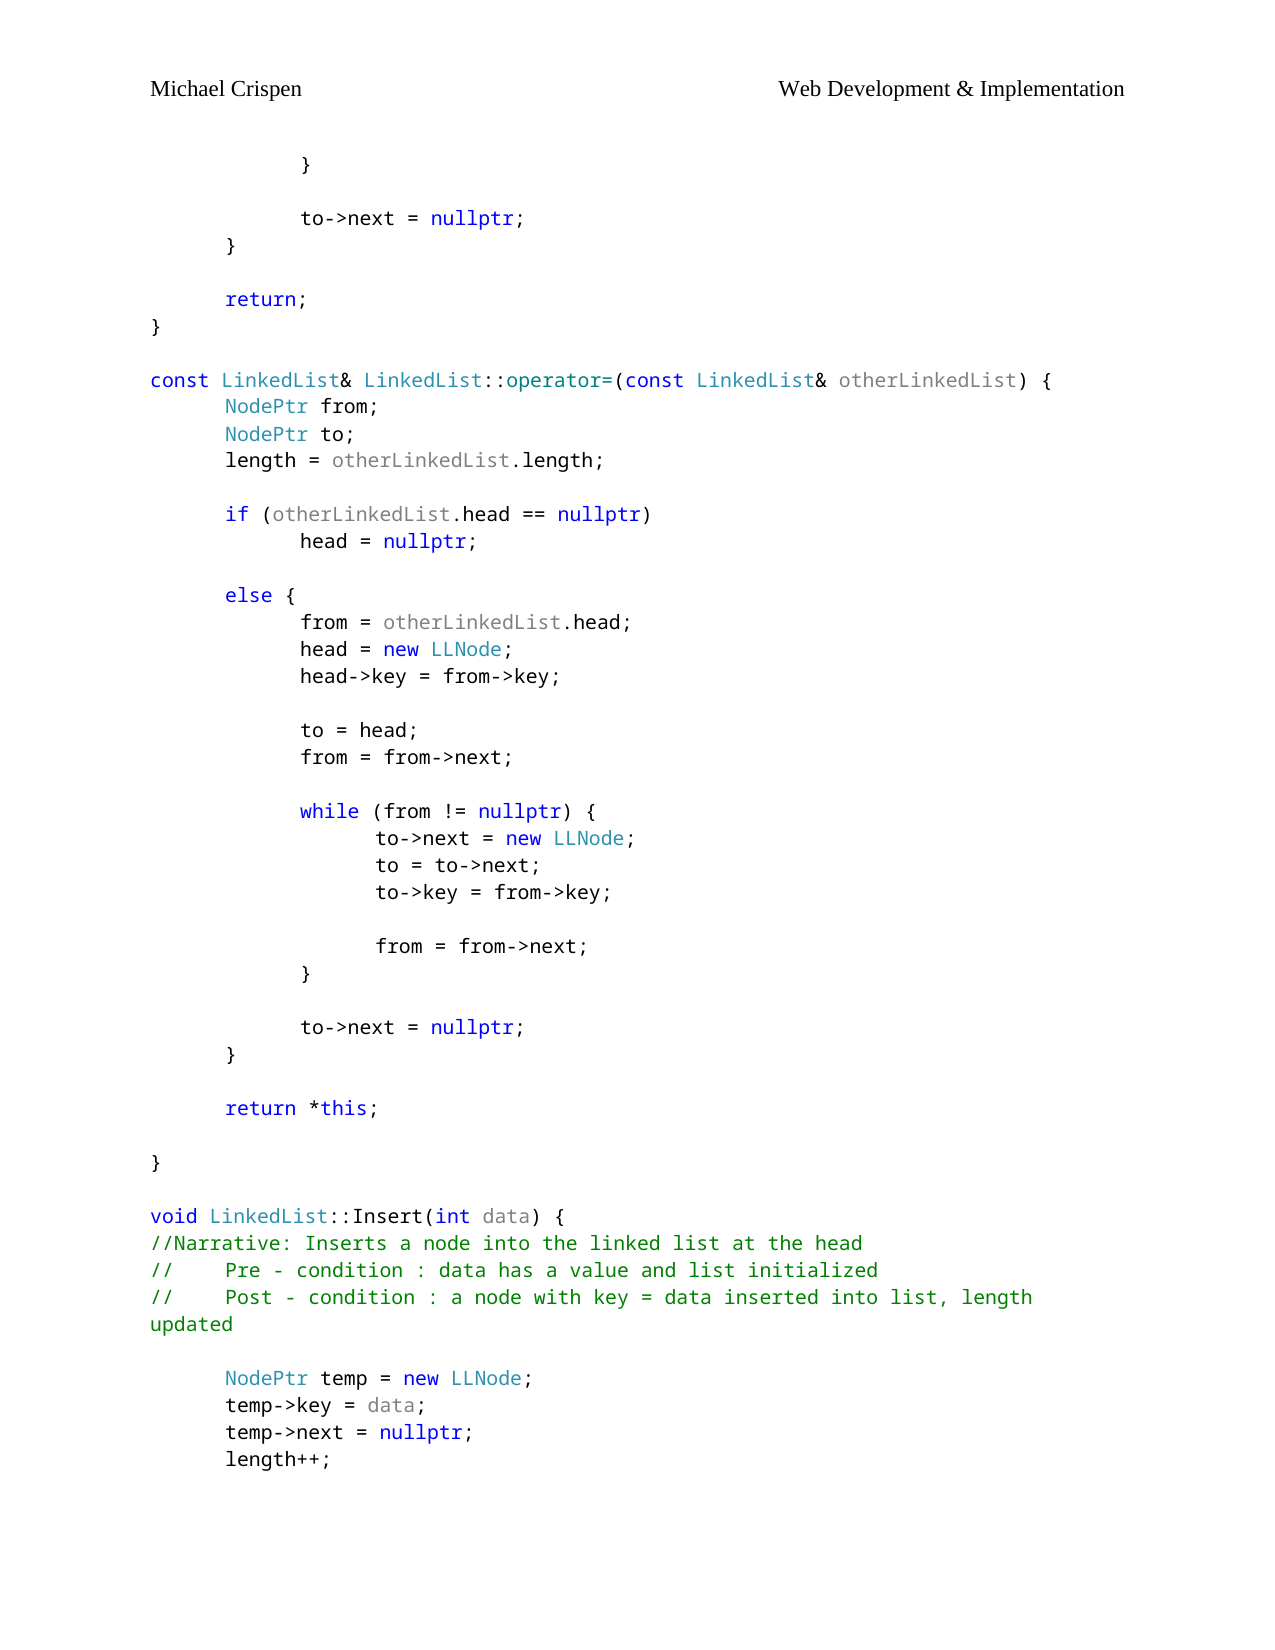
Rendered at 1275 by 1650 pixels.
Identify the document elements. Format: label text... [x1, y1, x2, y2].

text to = to->next; [150, 851, 1125, 878]
text void LinkedList::Insert(int data) { [150, 1202, 1125, 1229]
text while (from != nullptr) { [150, 797, 1125, 824]
text from = from->next; [150, 743, 1125, 771]
text to->key = from->key; [150, 878, 1125, 905]
text else { [150, 582, 1125, 609]
text NodePtr temp = new LLNode; [150, 1364, 1125, 1391]
text from = from->next; [150, 932, 1125, 959]
text to->next = nullptr; [150, 204, 1125, 231]
text } [150, 1040, 1125, 1067]
text NodePtr from; [150, 393, 1125, 420]
text } [150, 231, 1125, 258]
text } [150, 1148, 1125, 1175]
text NodePtr to; [150, 420, 1125, 447]
text length++; [150, 1445, 1125, 1472]
text //Narrative: Inserts a node into the linked list at the head [150, 1229, 1125, 1256]
text } [150, 150, 1125, 177]
text head = nullptr; [150, 528, 1125, 555]
text return; [150, 285, 1125, 312]
text head = new LLNode; [150, 636, 1125, 663]
text // Pre - condition : data has a value and list initialized [150, 1256, 1125, 1283]
text return *this; [150, 1094, 1125, 1121]
text } [150, 959, 1125, 986]
text from = otherLinkedList.head; [150, 609, 1125, 636]
text head->key = from->key; [150, 663, 1125, 689]
text temp->next = nullptr; [150, 1418, 1125, 1445]
text // Post - condition : a node with key = data inserted into list, length updated [150, 1283, 1125, 1337]
text to = head; [150, 717, 1125, 743]
text } [150, 312, 1125, 339]
text temp->key = data; [150, 1391, 1125, 1418]
text const LinkedList& LinkedList::operator=(const LinkedList& otherLinkedList) { [150, 366, 1125, 393]
text to->next = nullptr; [150, 1013, 1125, 1040]
text length = otherLinkedList.length; [150, 447, 1125, 474]
text to->next = new LLNode; [150, 824, 1125, 851]
text if (otherLinkedList.head == nullptr) [150, 501, 1125, 528]
